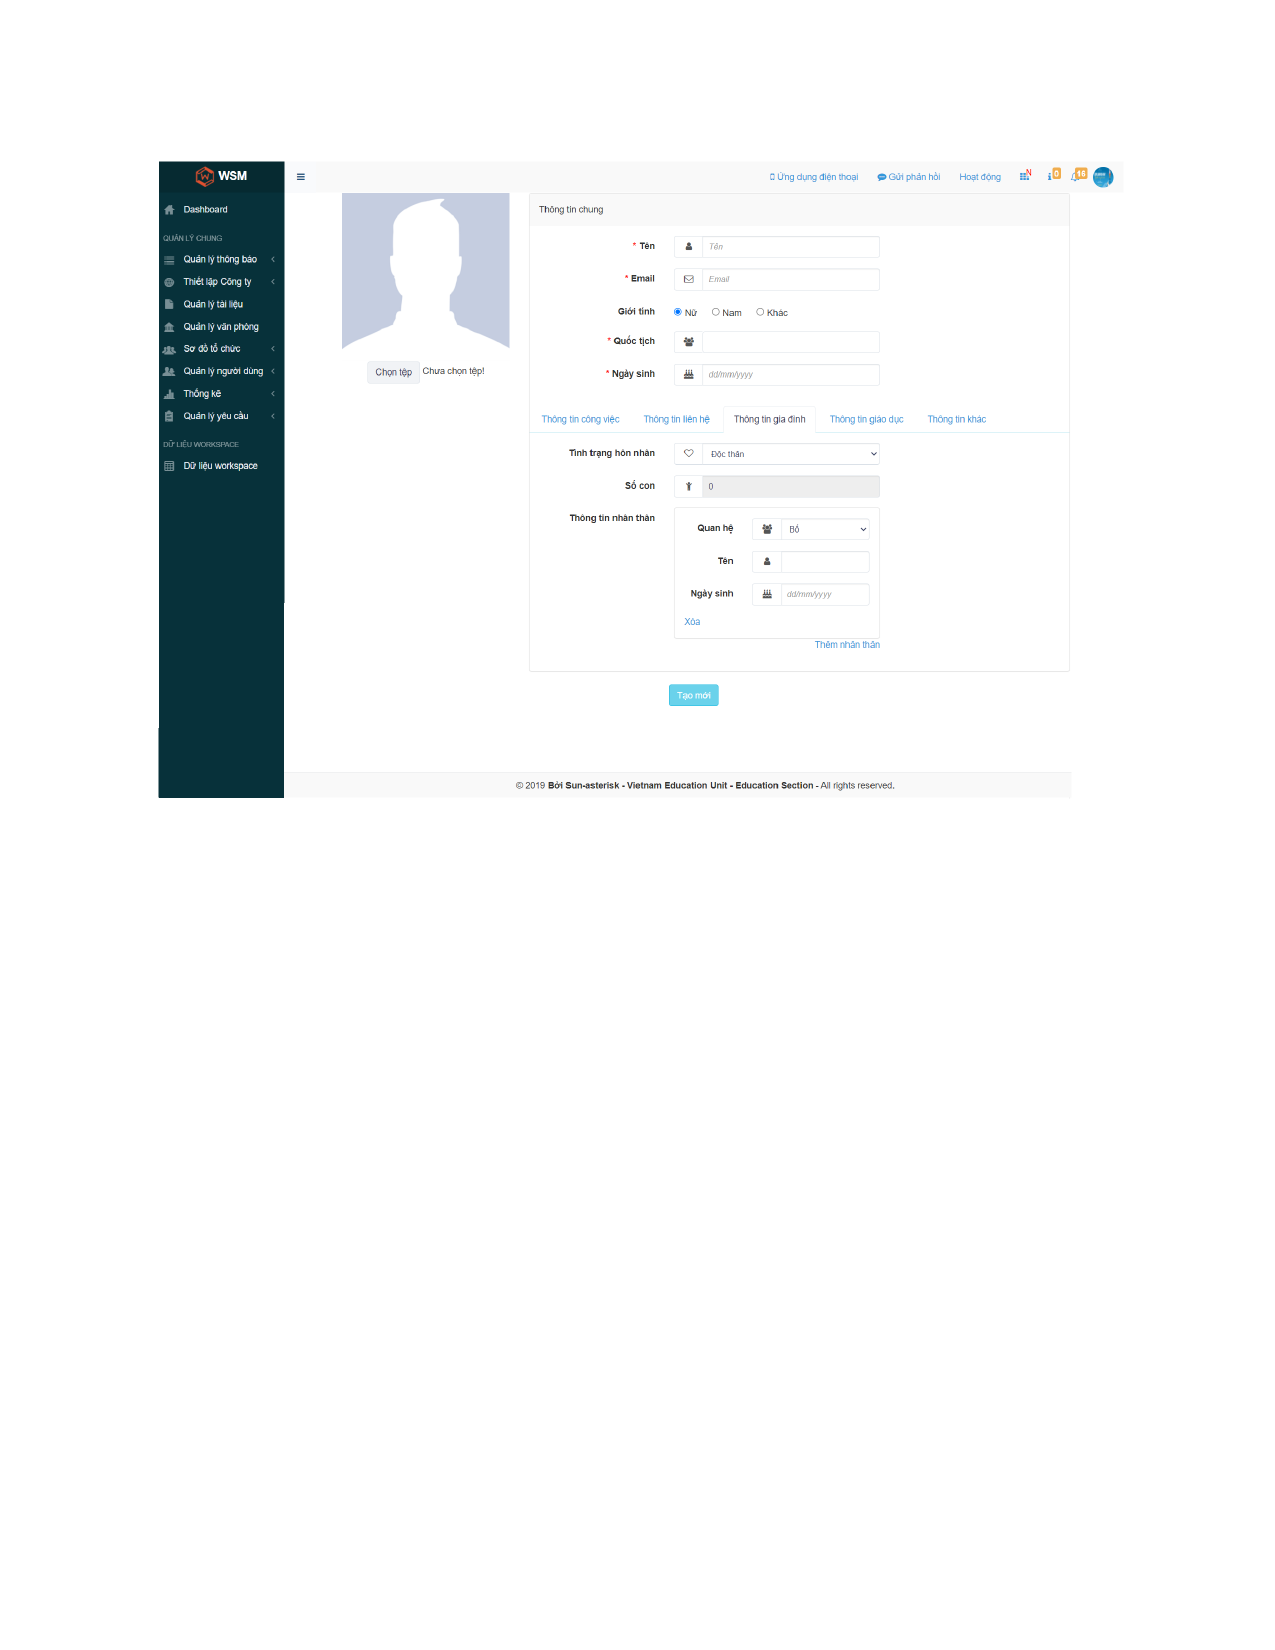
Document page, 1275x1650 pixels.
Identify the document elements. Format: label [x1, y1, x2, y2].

picture [150, 150, 1125, 824]
